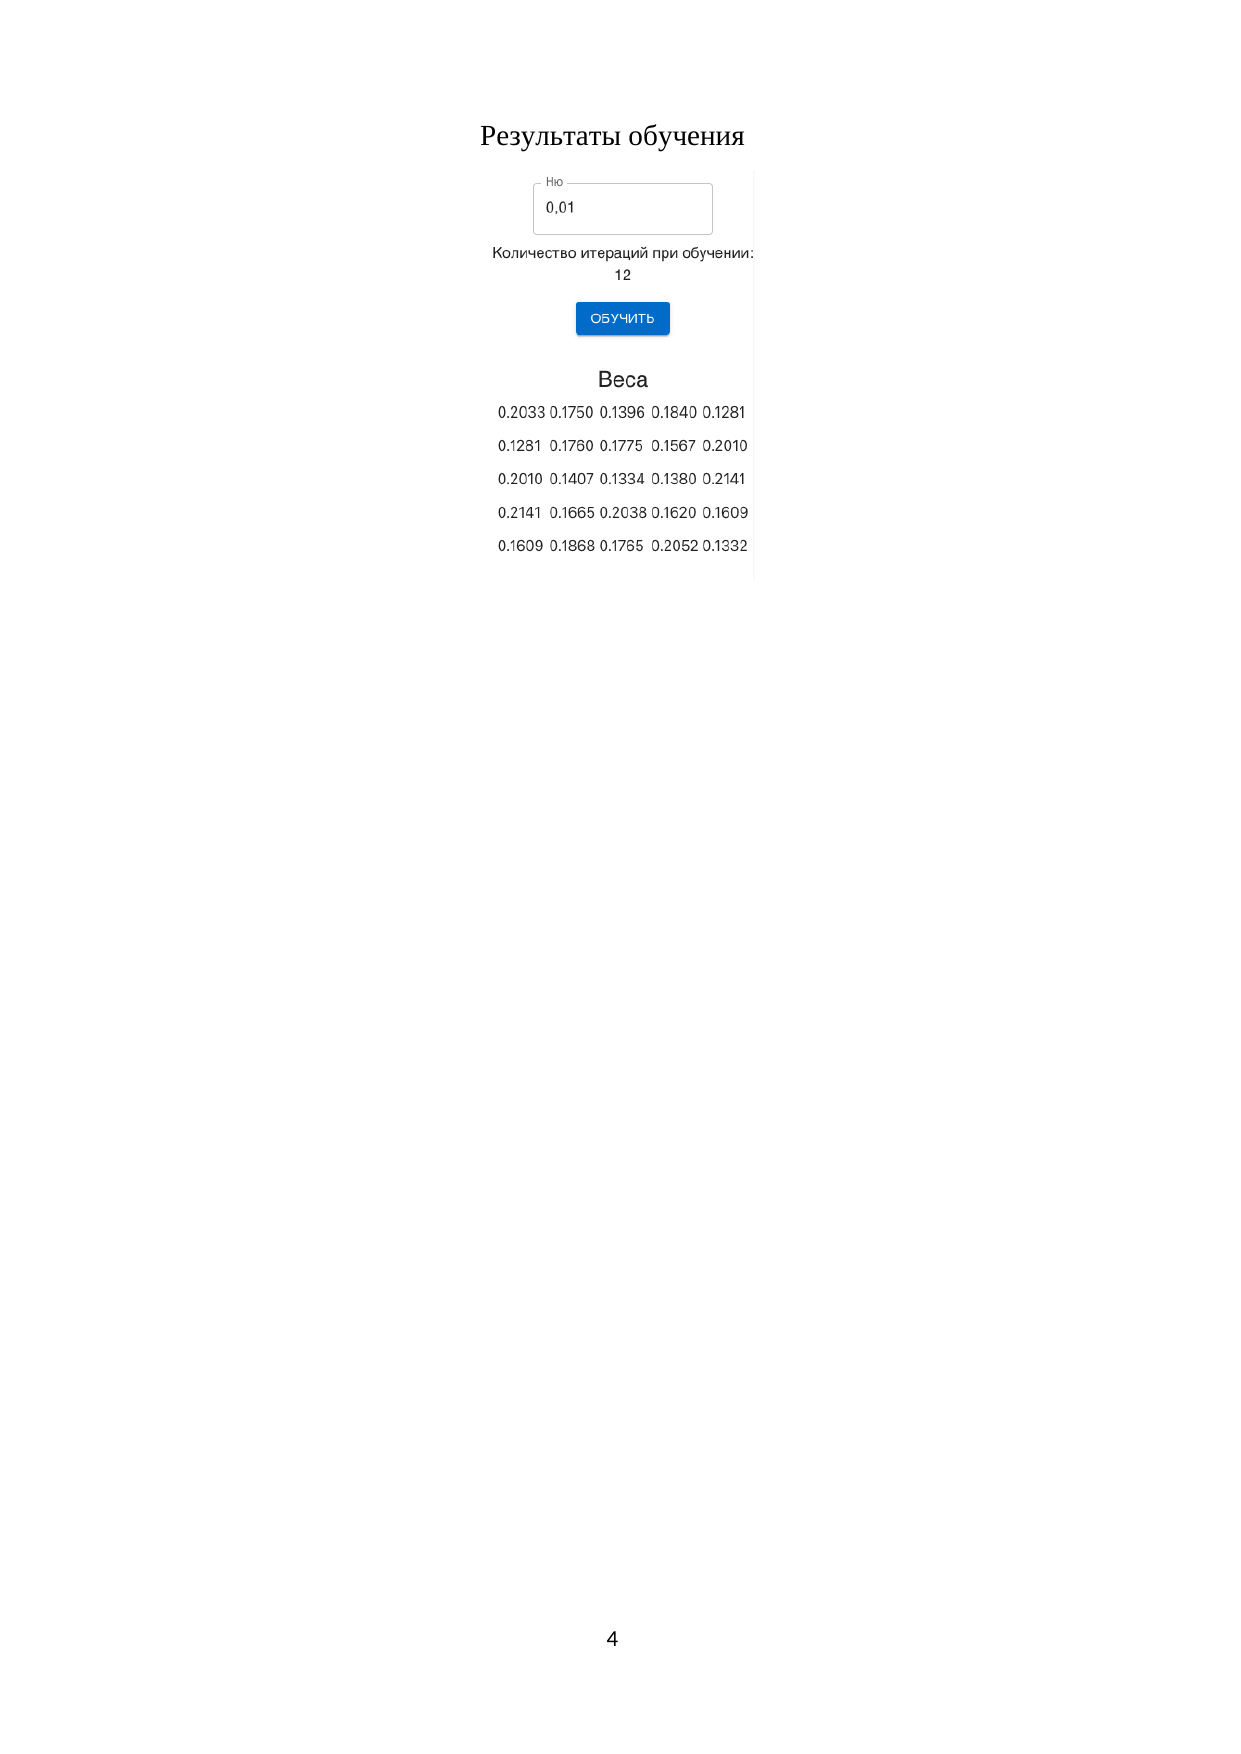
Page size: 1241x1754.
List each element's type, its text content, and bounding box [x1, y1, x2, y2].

text Результаты обучения [118, 118, 1106, 152]
picture [467, 170, 757, 580]
